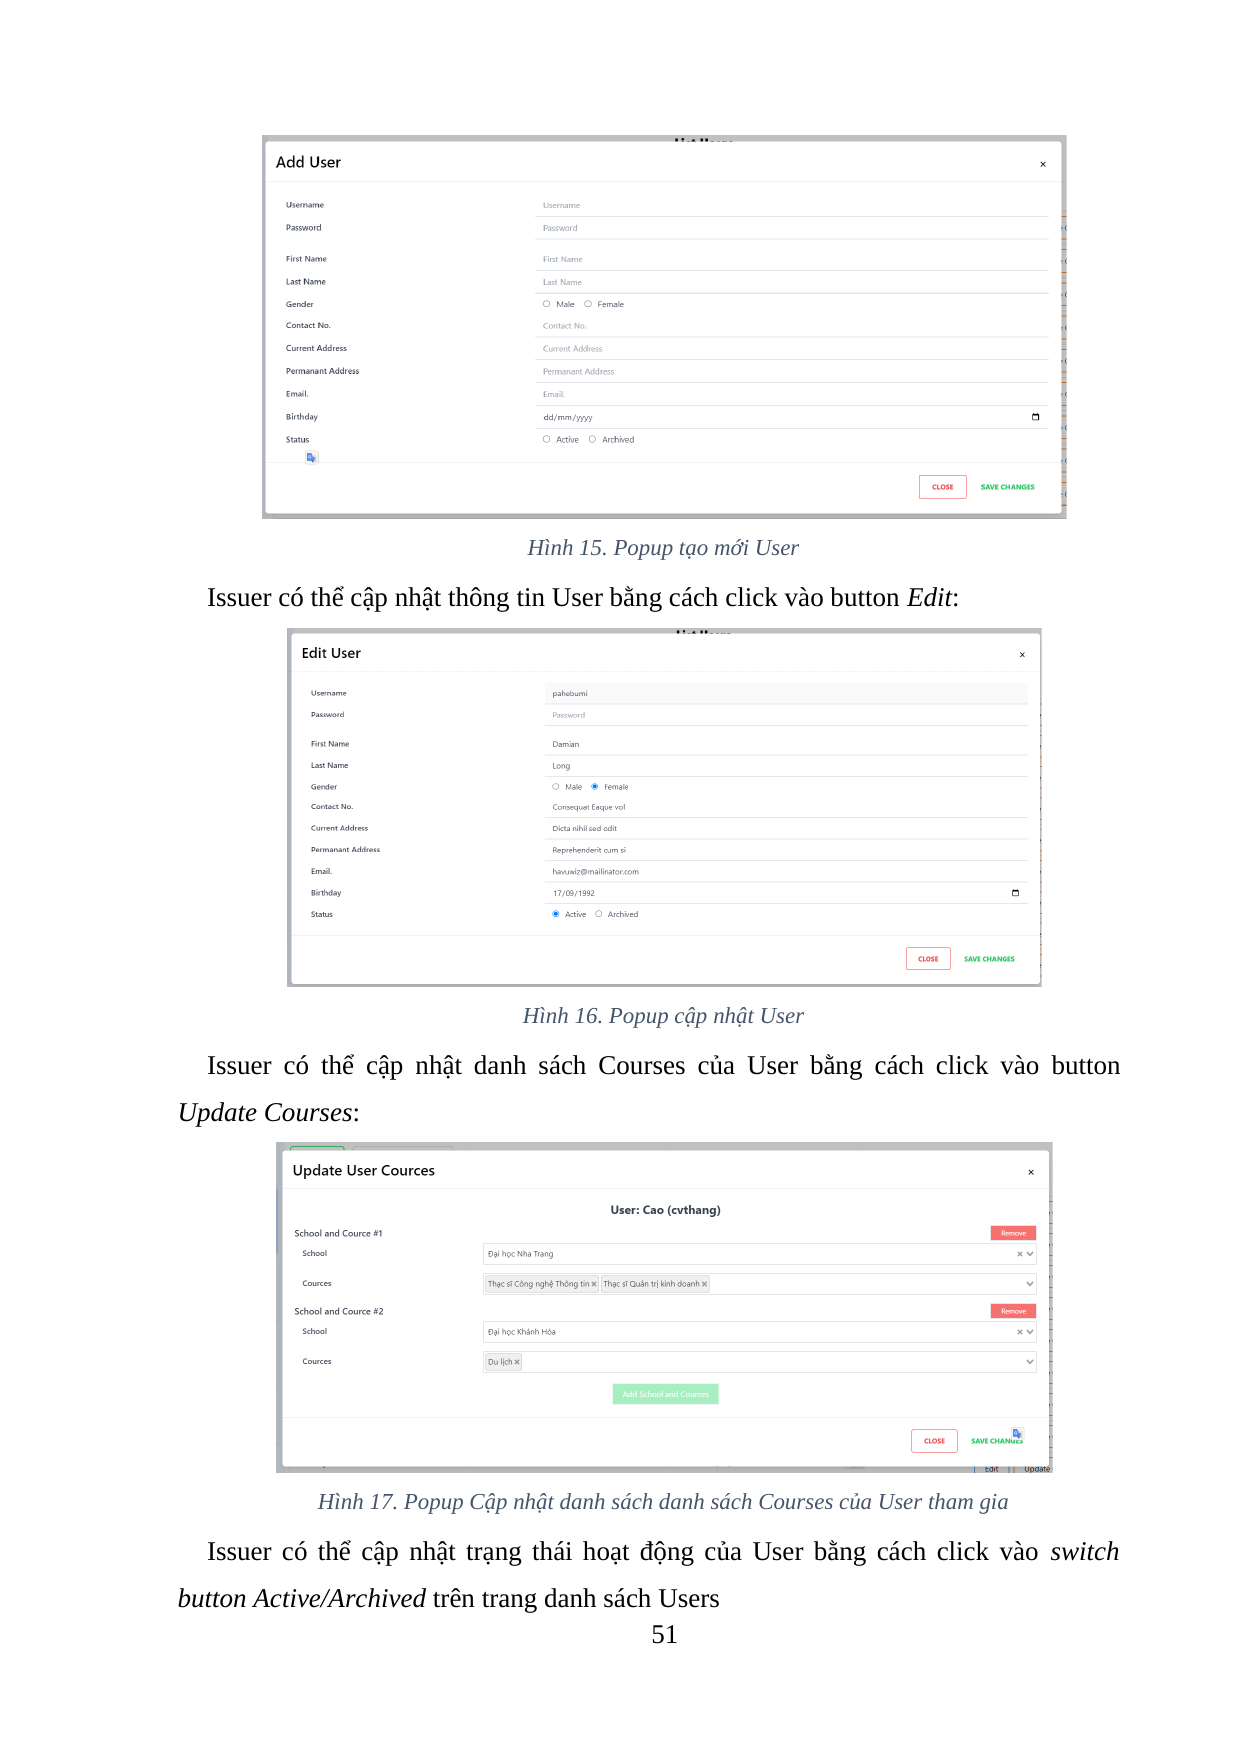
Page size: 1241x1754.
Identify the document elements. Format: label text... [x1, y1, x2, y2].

picture [276, 1142, 1053, 1473]
text Hình 15. Popup tạo mới User [177, 534, 1122, 561]
picture [287, 628, 1042, 987]
text Hình 17. Popup Cập nhật danh sách danh sách Courses của User tham gia [177, 1488, 1122, 1514]
text Issuer có thể cập nhật trạng thái hoạt động của User bằng cách click vào switch button Active/Archived trên trang danh sách Users [177, 1535, 1122, 1613]
text Issuer có thể cập nhật thông tin User bằng cách click vào button Edit: [177, 581, 1122, 612]
picture [262, 135, 1067, 519]
text Hình 16. Popup cập nhật User [177, 1002, 1122, 1028]
text Issuer có thể cập nhật danh sách Courses của User bằng cách click vào button Update Courses: [177, 1049, 1122, 1127]
